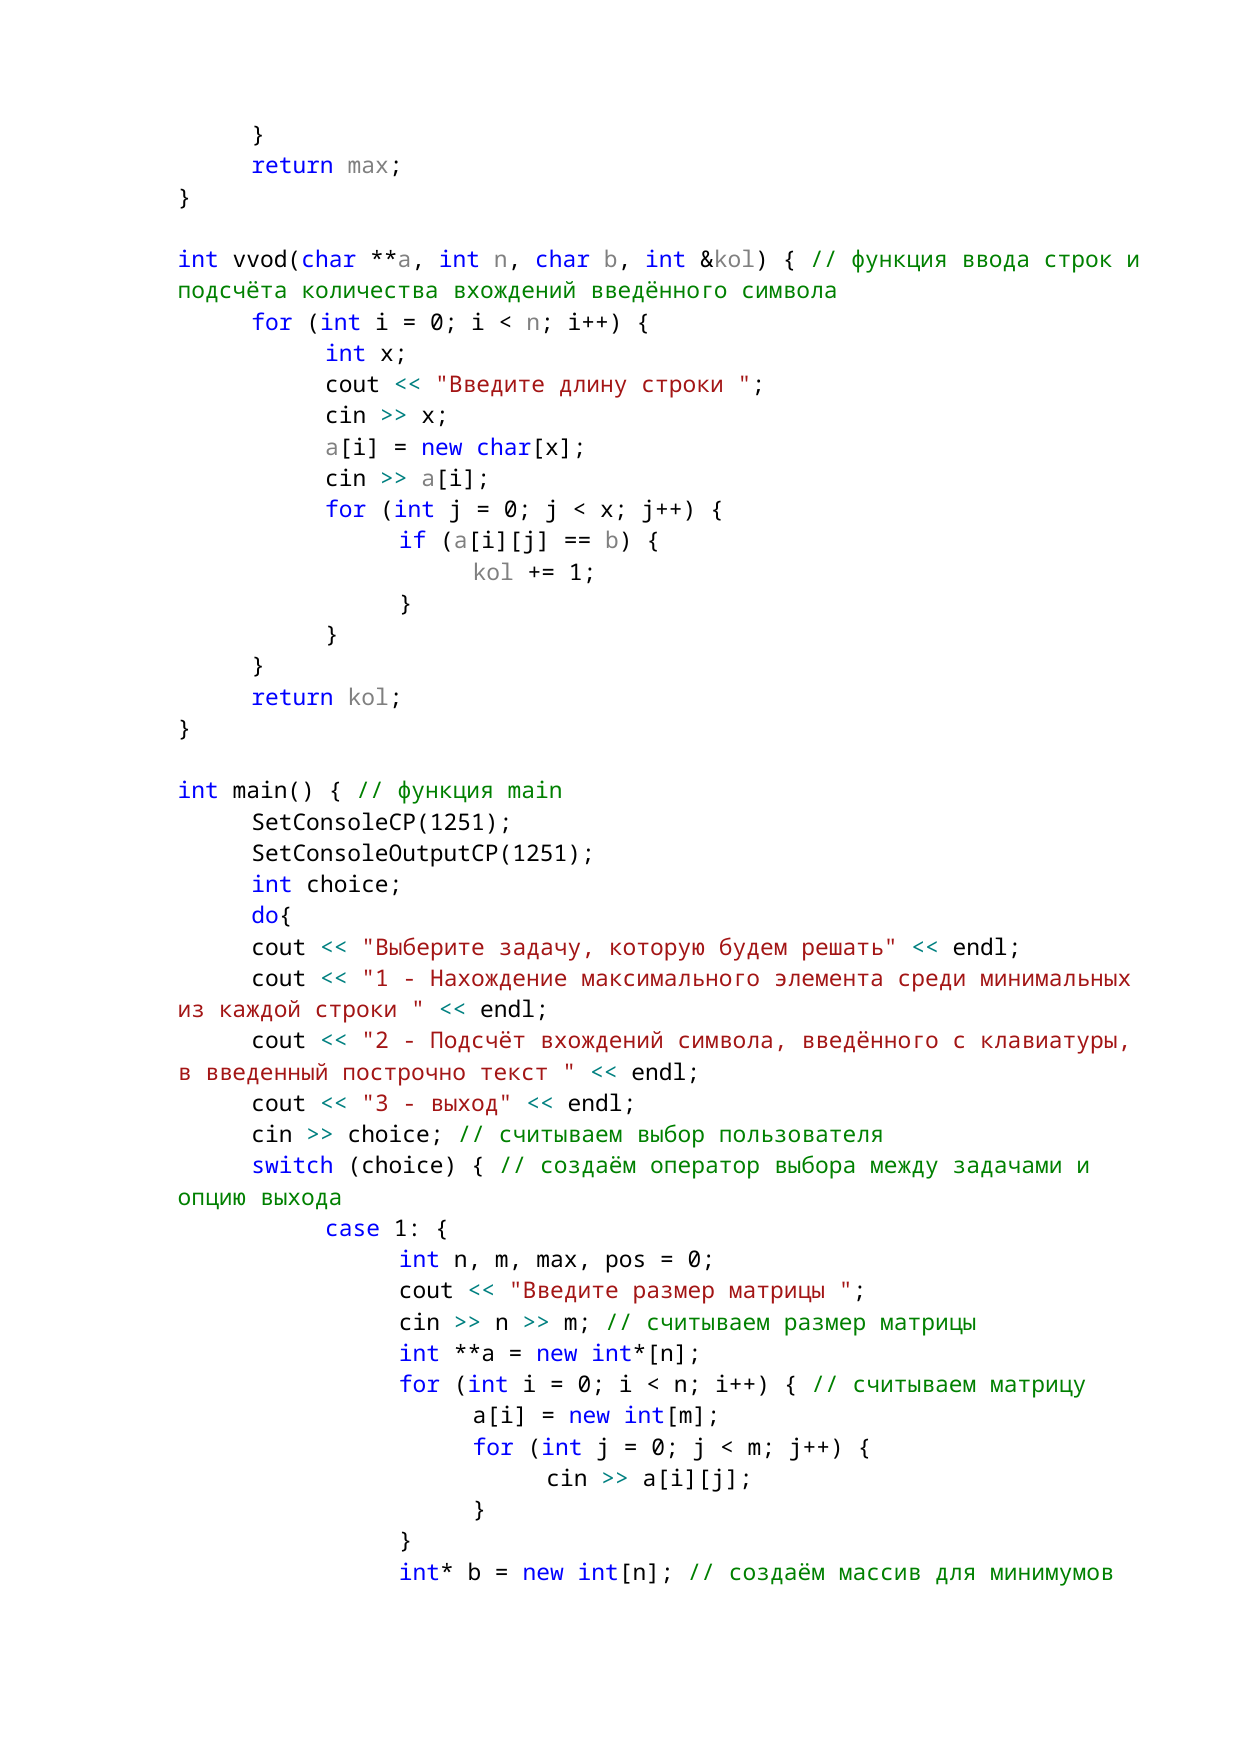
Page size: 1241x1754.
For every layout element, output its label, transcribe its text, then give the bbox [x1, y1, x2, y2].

text } [177, 618, 1152, 649]
text } [177, 118, 1152, 149]
text SetConsoleOutputCP(1251); [177, 837, 1152, 868]
text } [177, 649, 1152, 681]
text cout << "3 - выход" << endl; [177, 1087, 1152, 1118]
text cin >> a[i]; [177, 462, 1152, 493]
text int x; [177, 337, 1152, 368]
text cin >> n >> m; // считываем размер матрицы [177, 1306, 1152, 1337]
text kol += 1; [177, 556, 1152, 587]
text } [177, 712, 1152, 743]
text return max; [177, 149, 1152, 181]
text a[i] = new int[m]; [177, 1399, 1152, 1431]
text for (int j = 0; j < m; j++) { [177, 1431, 1152, 1462]
text cin >> choice; // считываем выбор пользователя [177, 1118, 1152, 1149]
text } [177, 1524, 1152, 1556]
text int main() { // функция main [177, 774, 1152, 806]
text for (int i = 0; i < n; i++) { [177, 306, 1152, 337]
text } [177, 1493, 1152, 1524]
text case 1: { [177, 1212, 1152, 1243]
text int* b = new int[n]; // создаём массив для минимумов [177, 1556, 1152, 1587]
text int vvod(char **a, int n, char b, int &kol) { // функция ввода строк и подсчёта количества вхождений введённого символа [177, 243, 1152, 306]
text cout << "Введите длину строки "; [177, 368, 1152, 399]
text a[i] = new char[x]; [177, 431, 1152, 462]
text int n, m, max, pos = 0; [177, 1243, 1152, 1274]
text SetConsoleCP(1251); [177, 806, 1152, 837]
text cout << "Выберите задачу, которую будем решать" << endl; [177, 931, 1152, 962]
text } [177, 587, 1152, 618]
text } [177, 181, 1152, 212]
text int **a = new int*[n]; [177, 1337, 1152, 1368]
text return kol; [177, 681, 1152, 712]
text switch (choice) { // создаём оператор выбора между задачами и опцию выхода [177, 1149, 1152, 1212]
text int choice; [177, 868, 1152, 899]
text cin >> x; [177, 399, 1152, 431]
text do{ [177, 899, 1152, 931]
text cin >> a[i][j]; [177, 1462, 1152, 1493]
text cout << "Введите размер матрицы "; [177, 1274, 1152, 1306]
text for (int i = 0; i < n; i++) { // считываем матрицу [177, 1368, 1152, 1399]
text cout << "1 - Нахождение максимального элемента среди минимальных из каждой строки " << endl; [177, 962, 1152, 1024]
text cout << "2 - Подсчёт вхождений символа, введённого с клавиатуры, в введенный построчно текст " << endl; [177, 1024, 1152, 1087]
text if (a[i][j] == b) { [177, 524, 1152, 556]
text for (int j = 0; j < x; j++) { [177, 493, 1152, 524]
